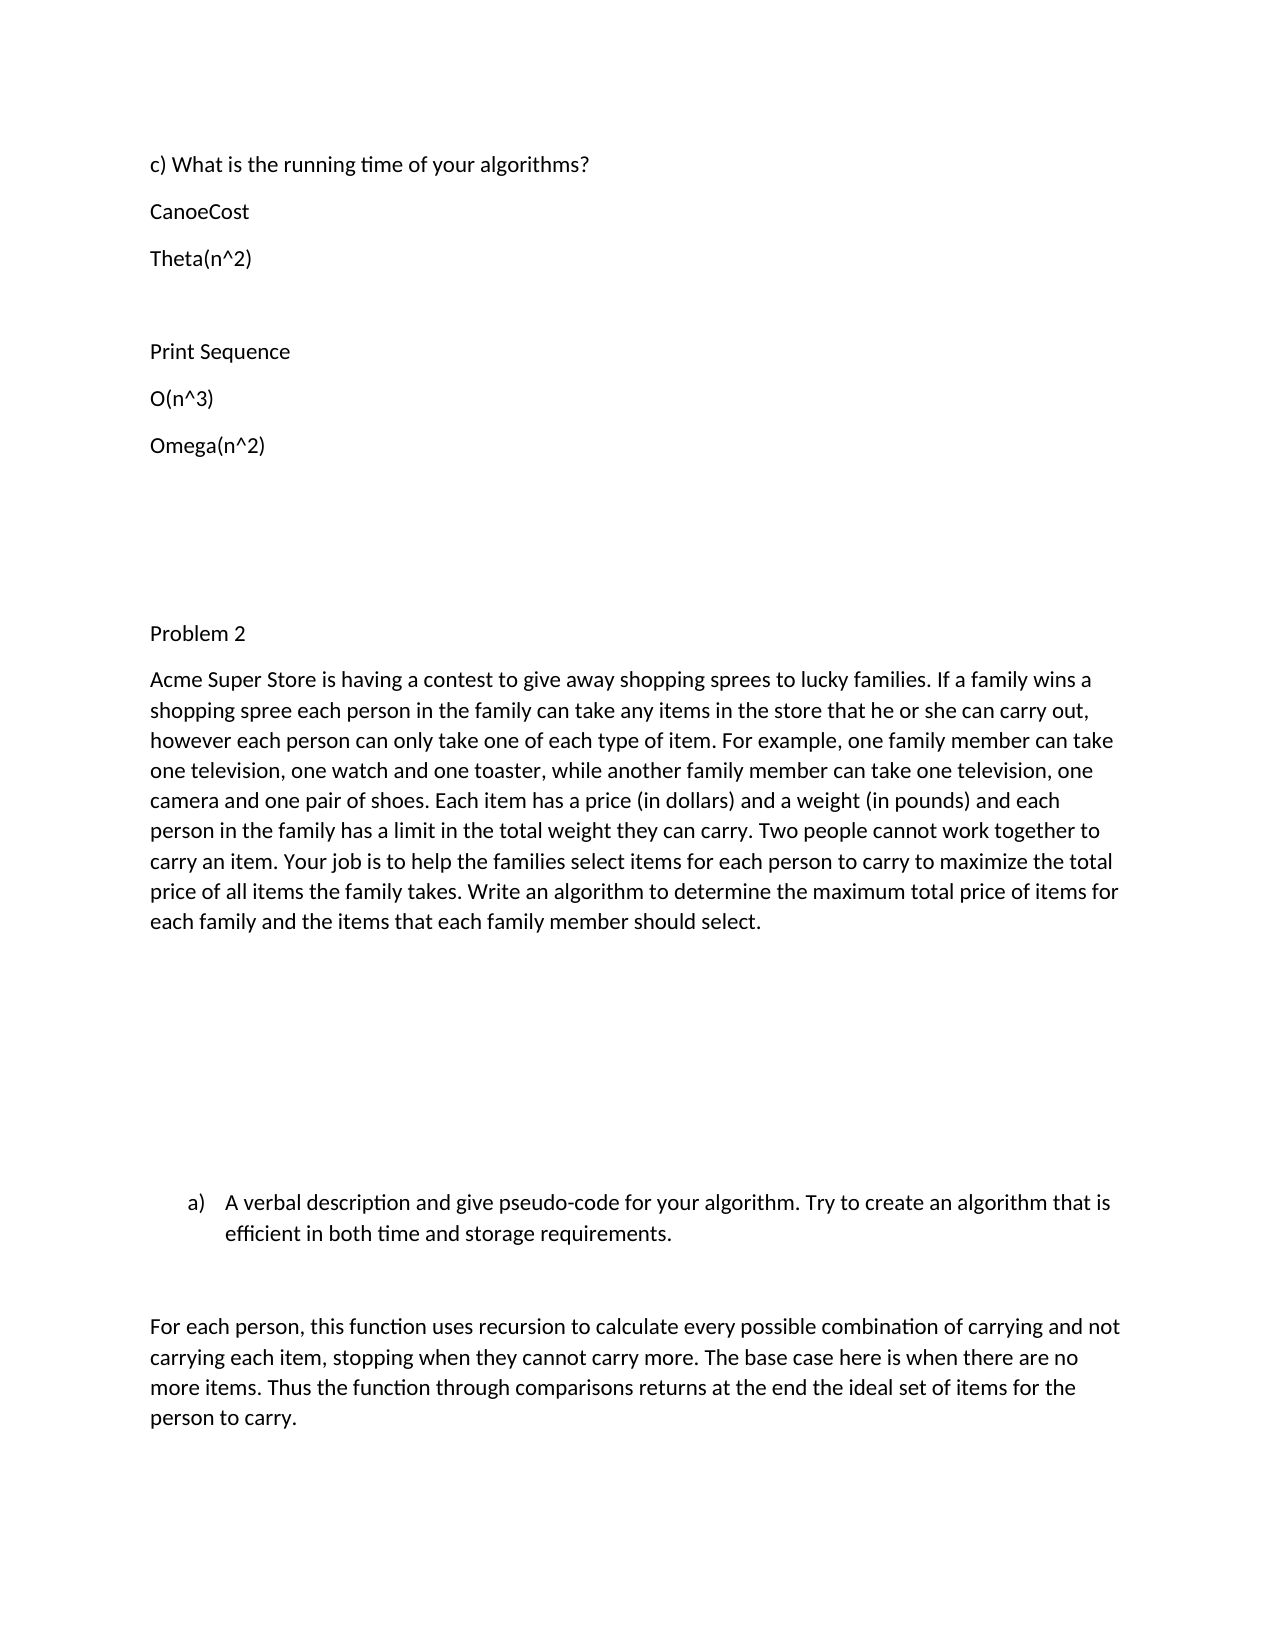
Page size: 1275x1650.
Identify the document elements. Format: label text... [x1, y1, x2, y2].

text Acme Super Store is having a contest to give away shopping sprees to lucky families. If a family wins a shopping spree each person in the family can take any items in the store that he or she can carry out, however each person can only take one of each type of item. For example, one family member can take one television, one watch and one toaster, while another family member can take one television, one camera and one pair of shoes. Each item has a price (in dollars) and a weight (in pounds) and each person in the family has a limit in the total weight they can carry. Two people cannot work together to carry an item. Your job is to help the families select items for each person to carry to maximize the total price of all items the family takes. Write an algorithm to determine the maximum total price of items for each family and the items that each family member should select. [150, 666, 1125, 935]
text c) What is the running time of your algorithms? [150, 150, 1125, 178]
text Omega(n^2) [150, 431, 1125, 459]
text Theta(n^2) [150, 244, 1125, 272]
text For each person, this function uses recursion to calculate every possible combination of carrying and not carrying each item, stopping when they cannot carry more. The base case here is when there are no more items. Thus the function through comparisons returns at the end the ideal set of items for the person to carry. [150, 1312, 1125, 1431]
text Problem 2 [150, 619, 1125, 647]
text CanoeCost [150, 197, 1125, 225]
list A verbal description and give pseudo-code for your algorithm. Try to create an algorithm that is efficient in both time and storage requirements. [187, 1188, 1125, 1247]
text O(n^3) [150, 384, 1125, 412]
text Print Sequence [150, 337, 1125, 366]
